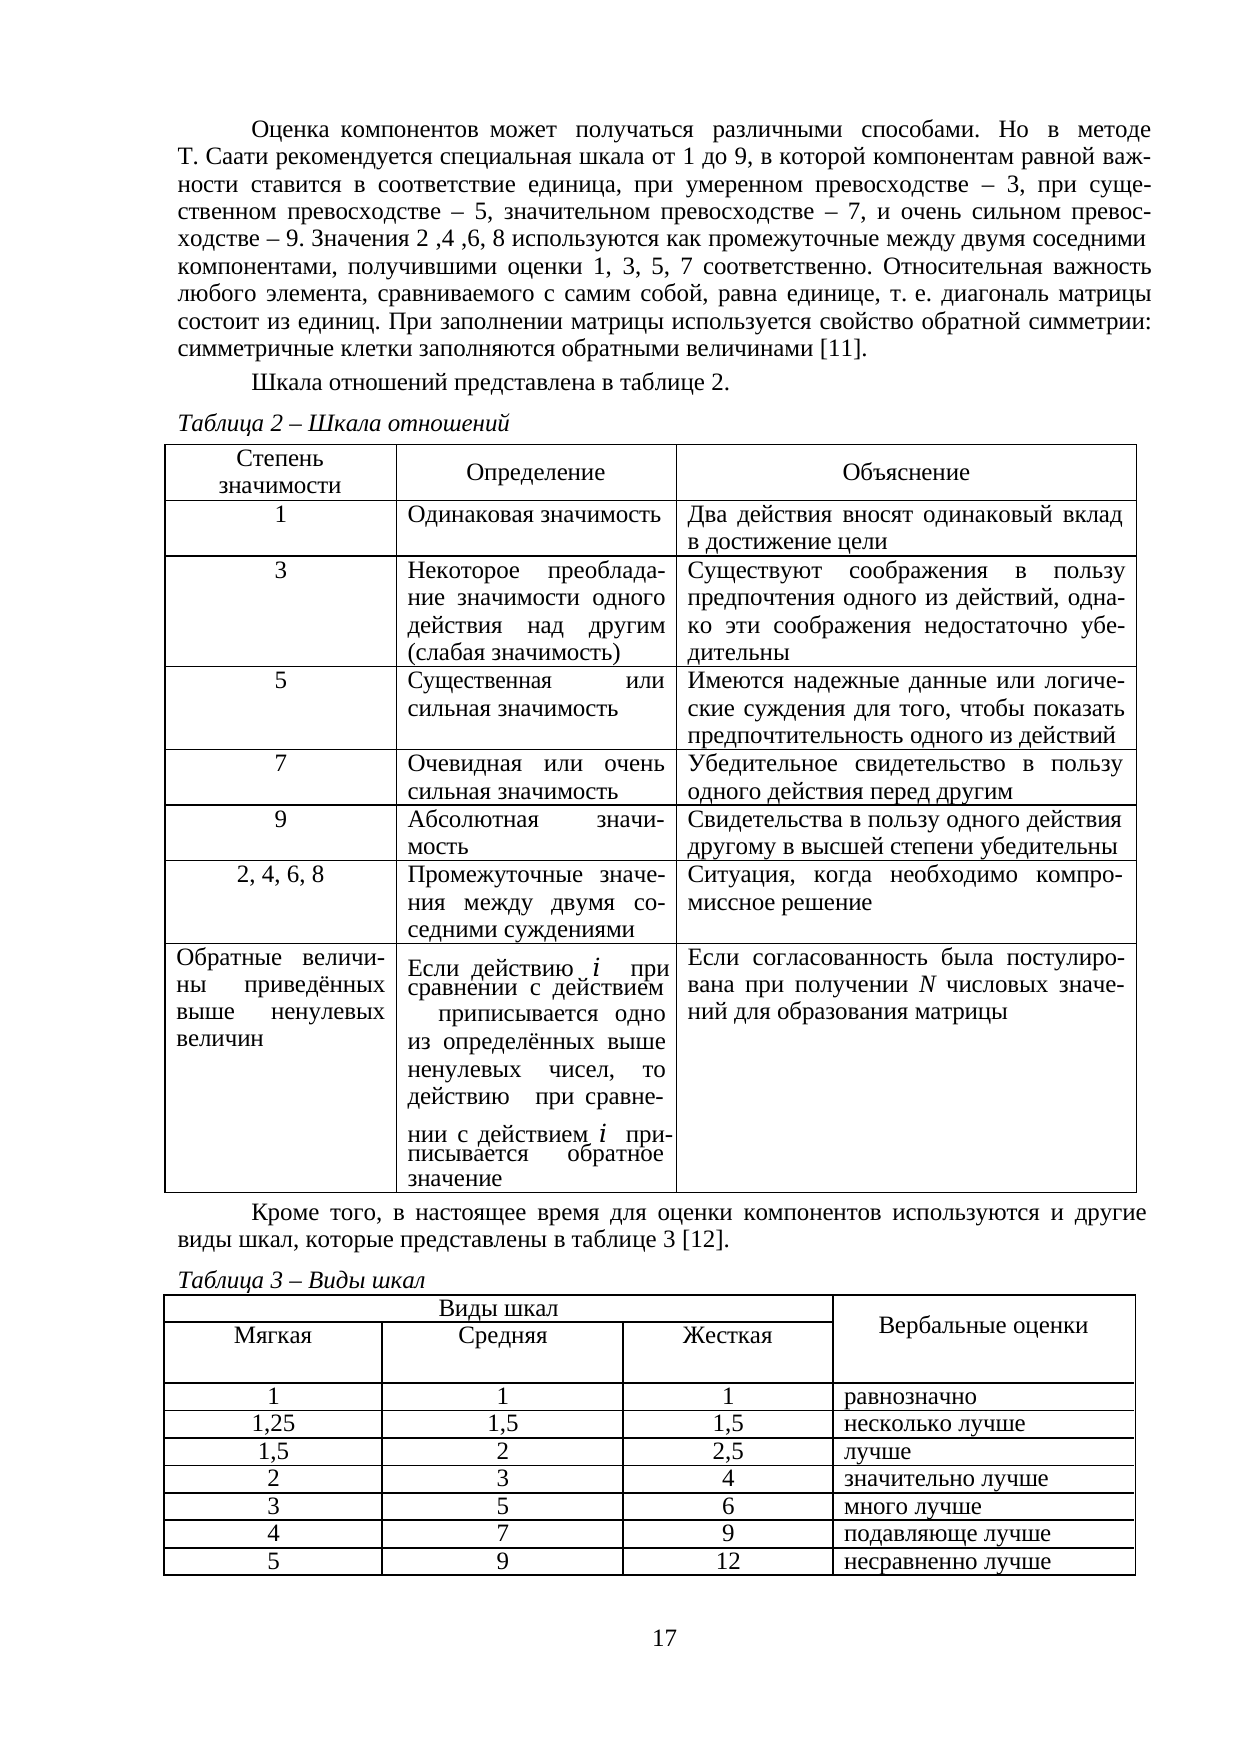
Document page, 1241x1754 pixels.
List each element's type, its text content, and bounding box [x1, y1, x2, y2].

table_header Степень значимости [166, 445, 396, 500]
table_cell Некоторое преоблада- ние значимости одного действия над другим (слабая значимость) [397, 557, 676, 666]
table_cell 9 [624, 1521, 832, 1547]
table_header Объяснение [677, 445, 1136, 500]
table_cell Свидетельства в пользу одного действия другому в высшей степени убедительны [677, 806, 1136, 860]
table_cell 9 [166, 806, 396, 860]
table_cell 4 [165, 1521, 381, 1547]
table_cell лучше [834, 1437, 1135, 1464]
table_cell 3 [383, 1466, 622, 1492]
table_header Виды шкал [165, 1296, 832, 1321]
table_cell Мягкая [165, 1323, 381, 1382]
table_cell 6 [624, 1494, 832, 1519]
table_cell 2 [383, 1439, 622, 1464]
table_cell несравненно лучше [834, 1547, 1135, 1574]
table_cell 2,5 [624, 1439, 832, 1464]
table_cell 2 [165, 1466, 381, 1492]
text Оценка компонентов может получаться различными способами. Но в методе Т. Саати рекомендуется специальная шкала от 1 до 9, в которой компонентам равной важ- ности ставится в соответствие единица, при умеренном превосходстве – 3, при суще- ственном превосходстве – 5, значительном превосходстве – 7, и очень сильном превос- ходстве – 9. Значения 2 ,4 ,6, 8 используются как промежуточные между двумя соседними [177, 115, 1152, 252]
table_cell Очевидная или очень сильная значимость [397, 750, 676, 804]
table_cell 12 [624, 1549, 832, 1574]
table_cell 7 [383, 1521, 622, 1547]
table_cell равнозначно [834, 1382, 1135, 1409]
table_cell Существенная или сильная значимость [397, 667, 676, 749]
table_cell Средняя [383, 1323, 622, 1382]
table_cell 1 [165, 1384, 381, 1409]
table_cell 3 [166, 557, 396, 666]
table_cell Абсолютная значи- мость [397, 806, 676, 860]
table_cell Промежуточные значе- ния между двумя со- седними суждениями [397, 861, 676, 943]
table_cell Одинаковая значимость [397, 501, 676, 555]
table_cell 1,25 [165, 1411, 381, 1437]
table_cell 4 [624, 1466, 832, 1492]
table_cell много лучше [834, 1492, 1135, 1519]
text Таблица 2 – Шкала отношений [177, 408, 1163, 436]
table_cell Два действия вносят одинаковый вклад в достижение цели [677, 501, 1136, 555]
table_cell 1,5 [624, 1411, 832, 1437]
table_cell Ситуация, когда необходимо компро- миссное решение [677, 861, 1136, 943]
table_cell 2, 4, 6, 8 [166, 861, 396, 943]
table_cell 7 [166, 750, 396, 804]
table_cell Существуют соображения в пользу предпочтения одного из действий, одна- ко эти соображения недостаточно убе- дительны [677, 557, 1136, 666]
table_cell 5 [165, 1549, 381, 1574]
table_cell 5 [383, 1494, 622, 1519]
table_cell 5 [166, 667, 396, 749]
table_cell 9 [383, 1549, 622, 1574]
table_cell 3 [165, 1494, 381, 1519]
table_cell 1 [624, 1384, 832, 1409]
table_cell Убедительное свидетельство в пользу одного действия перед другим [677, 750, 1136, 804]
table_header Определение [397, 445, 676, 500]
table_cell Жесткая [624, 1323, 832, 1382]
text Шкала отношений представлена в таблице 2. [251, 367, 1163, 396]
table_cell 1 [166, 501, 396, 555]
table_cell 1,5 [383, 1411, 622, 1437]
text Таблица 3 – Виды шкал [177, 1265, 1163, 1294]
text компонентами, получившими оценки 1, 3, 5, 7 соответственно. Относительная важность любого элемента, сравниваемого с самим собой, равна единице, т. е. диагональ матрицы состоит из единиц. При заполнении матрицы используется свойство обратной симметрии: симметричные клетки заполняются обратными величинами [11]. [177, 253, 1152, 362]
table_cell Имеются надежные данные или логиче- ские суждения для того, чтобы показать предпочтительность одного из действий [677, 667, 1136, 749]
table_cell 1 [383, 1384, 622, 1409]
table_cell Если согласованность была постулиро- вана при получении N числовых значе- ний для образования матрицы [677, 944, 1136, 1192]
text Кроме того, в настоящее время для оценки компонентов используются и другие виды шкал, которые представлены в таблице 3 [12]. [177, 1198, 1151, 1253]
table_cell подавляюще лучше [834, 1519, 1135, 1547]
table_cell несколько лучше [834, 1410, 1135, 1437]
table_cell значительно лучше [834, 1465, 1135, 1492]
table_cell Обратные величи- ны приведённых выше ненулевых величин [166, 944, 396, 1192]
table_cell 1,5 [165, 1439, 381, 1464]
table_cell Если действию 𝑖 при сравнении с действием приписывается одно из определённых выше ненулевых чисел, то действию при сравне- нии с действием 𝑖 при- писывается обратное значение [397, 944, 676, 1192]
table_header Вербальные оценки [834, 1296, 1135, 1382]
